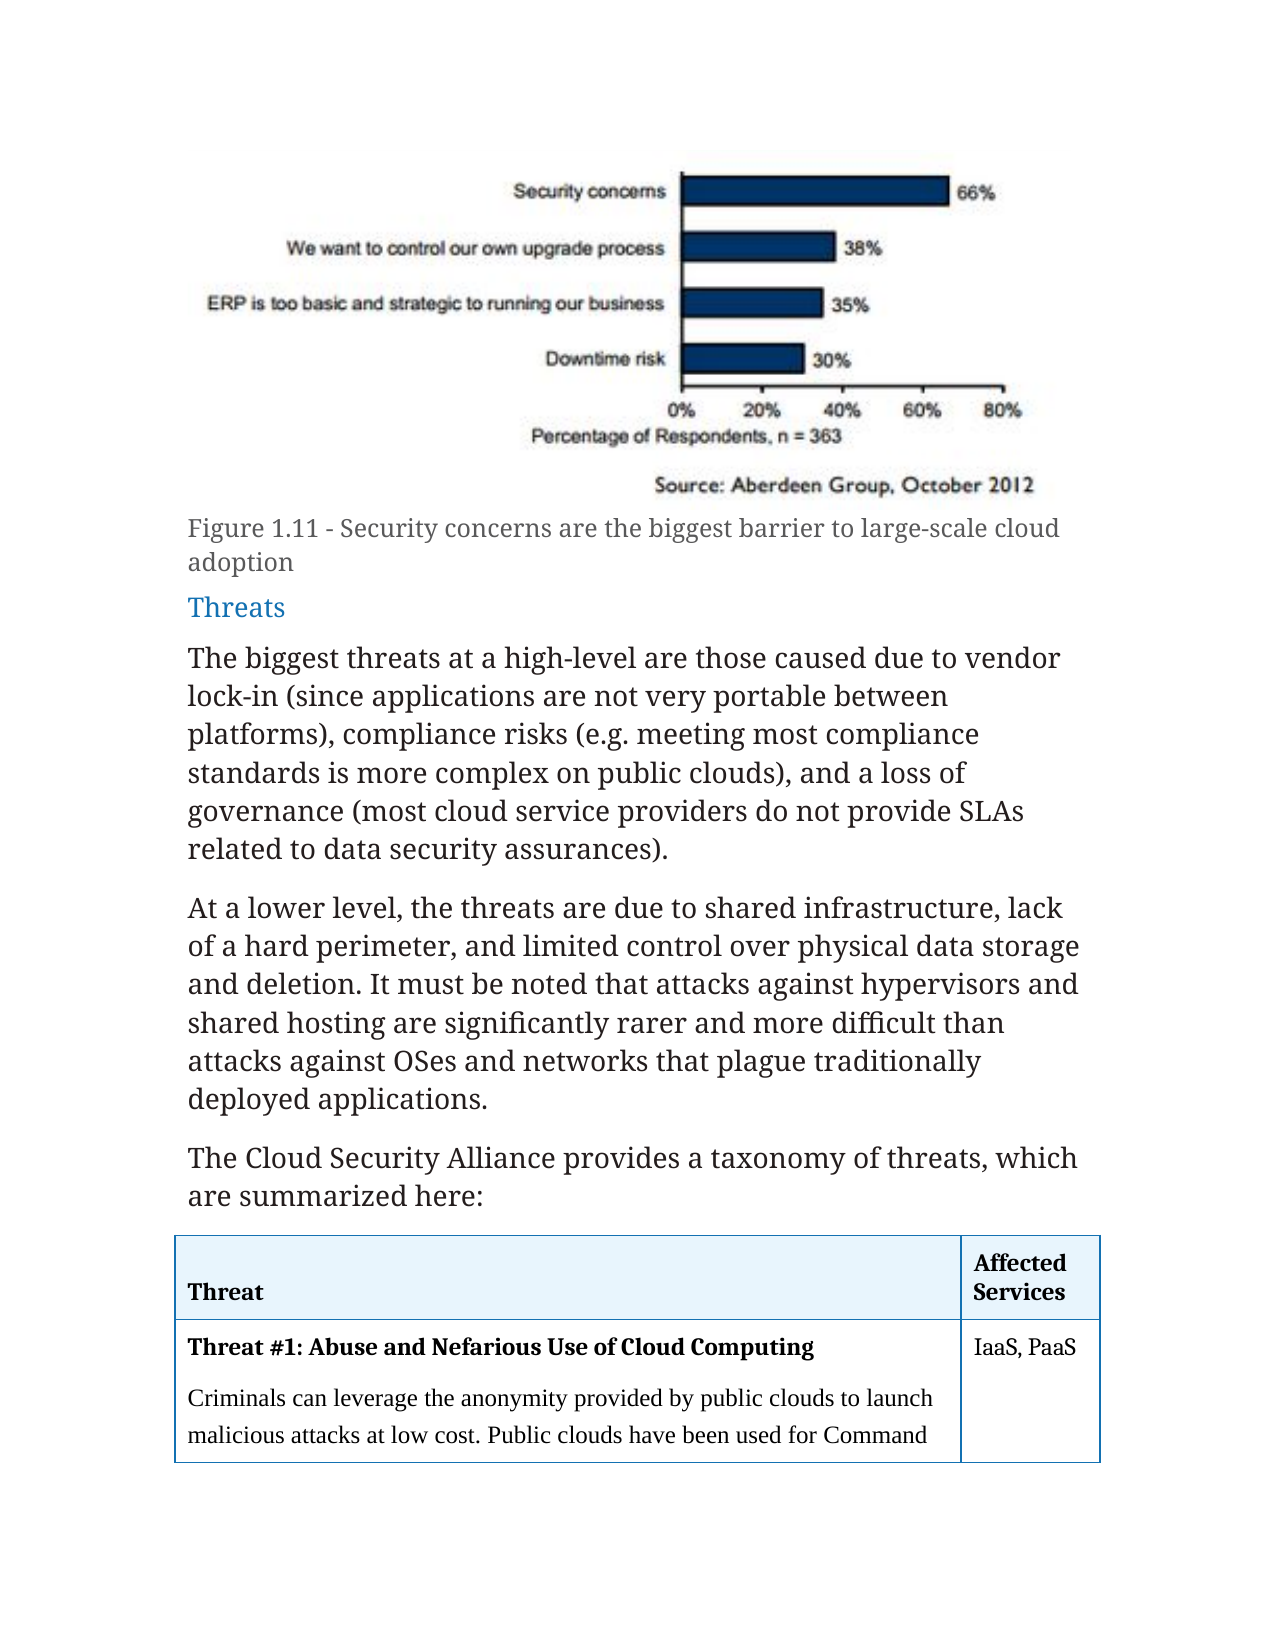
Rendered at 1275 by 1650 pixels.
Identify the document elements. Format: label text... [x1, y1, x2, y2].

subtitle Threats [187, 578, 1041, 625]
picture [187, 150, 1071, 511]
table_header Affected Services [962, 1236, 1099, 1319]
table_cell IaaS, PaaS [962, 1320, 1099, 1461]
text At a lower level, the threats are due to shared infrastructure, lack of a hard perimeter, and limited control over physical data storage and deletion. It must be noted that attacks against hypervisors and shared hosting are significantly rarer and more difficult than attacks against OSes and networks that plague traditionally deployed applications. [187, 888, 1087, 1118]
table_header Threat [176, 1236, 960, 1319]
text The biggest threats at a high-level are those caused due to vendor lock-in (since applications are not very portable between platforms), compliance risks (e.g. meeting most compliance standards is more complex on public clouds), and a loss of governance (most cloud service providers do not provide SLAs related to data security assurances). [187, 638, 1087, 868]
text The Cloud Security Alliance provides a taxonomy of threats, which are summarized here: [187, 1138, 1087, 1214]
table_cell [176, 1320, 960, 1461]
